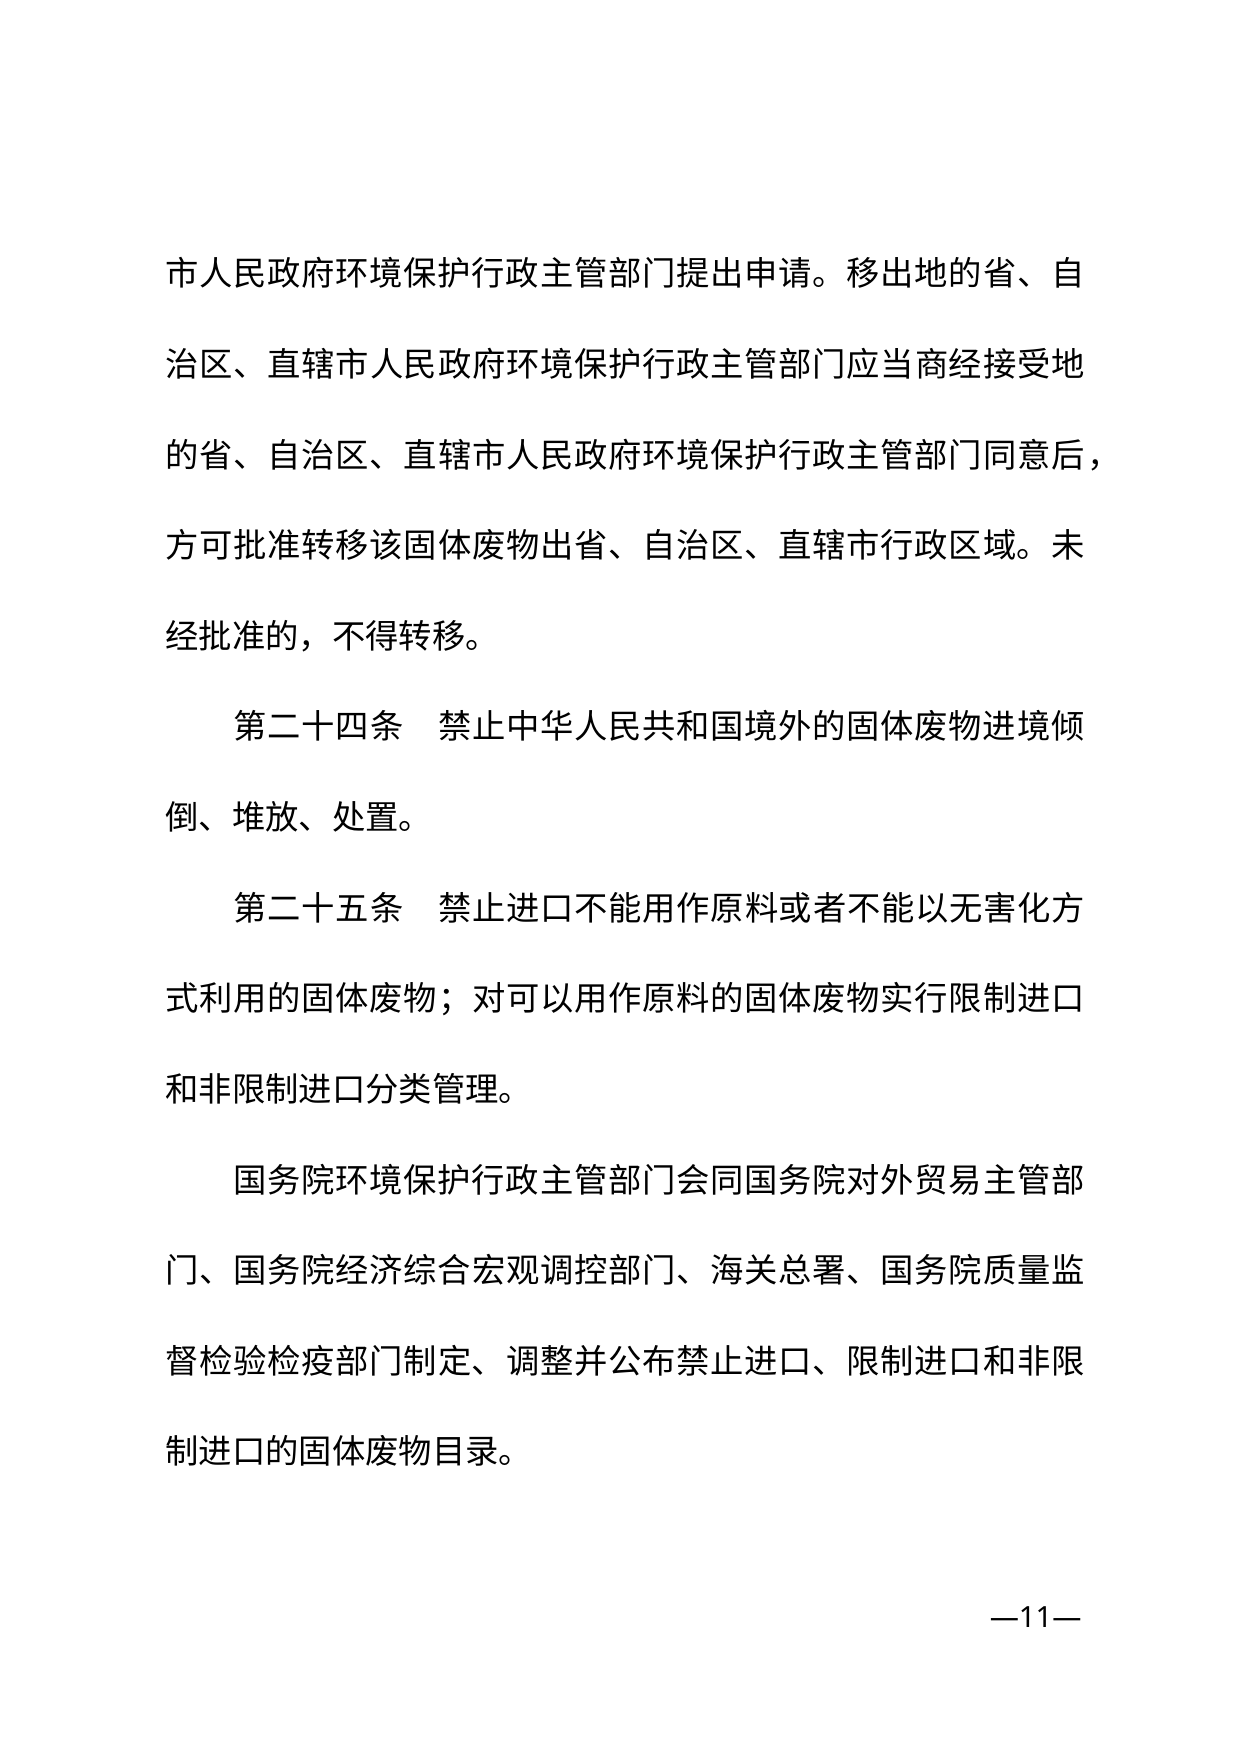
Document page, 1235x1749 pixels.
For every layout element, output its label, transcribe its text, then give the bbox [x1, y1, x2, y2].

text 第二十四条 禁止中华人民共和国境外的固体废物进境倾倒、堆放、处置。 [165, 679, 1087, 860]
text 国务院环境保护行政主管部门会同国务院对外贸易主管部门、国务院经济综合宏观调控部门、海关总署、国务院质量监督检验检疫部门制定、调整并公布禁止进口、限制进口和非限制进口的固体废物目录。 [165, 1132, 1087, 1495]
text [165, 226, 1087, 679]
text 第二十五条 禁止进口不能用作原料或者不能以无害化方式利用的固体废物；对可以用作原料的固体废物实行限制进口和非限制进口分类管理。 [165, 860, 1087, 1132]
